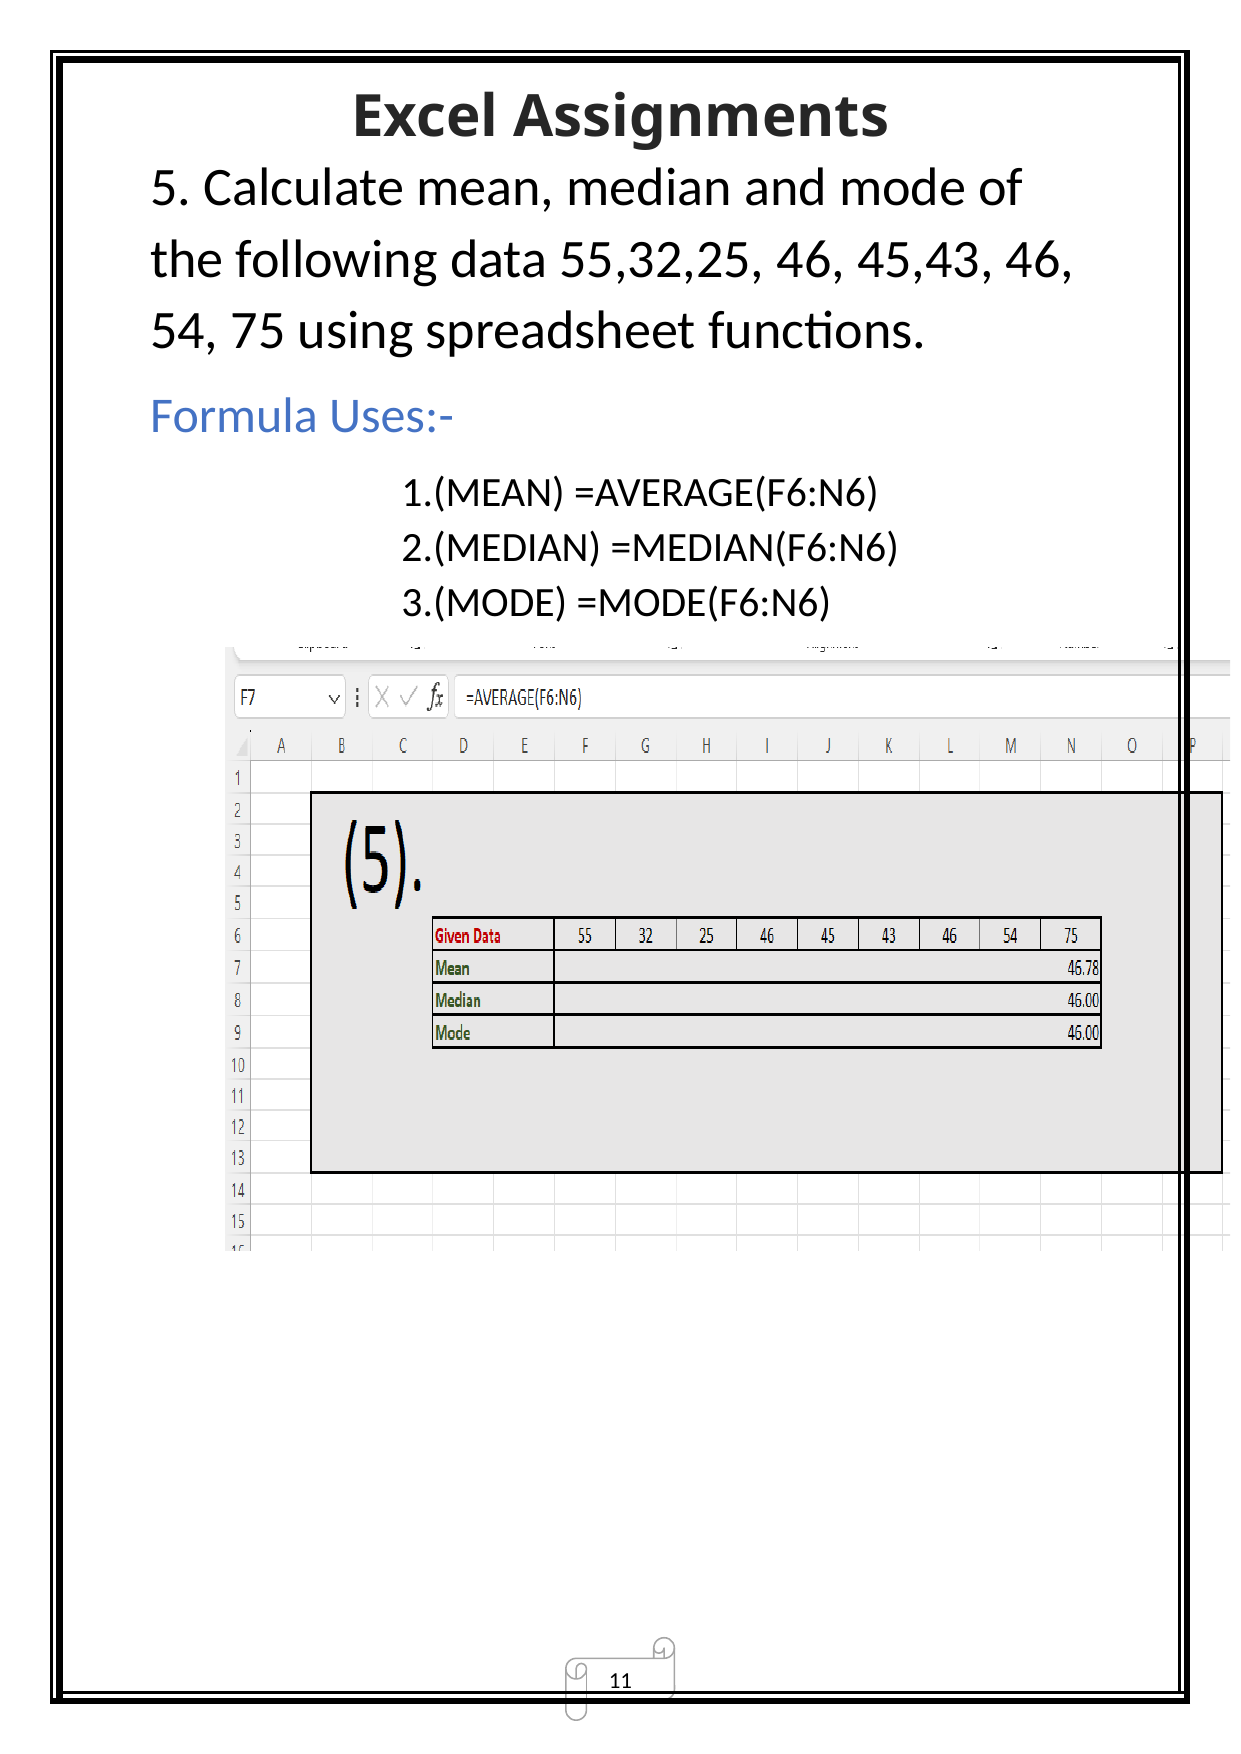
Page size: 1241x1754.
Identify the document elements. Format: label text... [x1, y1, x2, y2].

list 2.(MEDIAN) =MEDIAN(F6:N6) [401, 521, 1090, 572]
picture [225, 647, 1178, 1251]
list 1.(MEAN) =AVERAGE(F6:N6) [401, 466, 1090, 517]
picture [1190, 647, 1230, 1251]
text 5. Calculate mean, median and mode of the following data 55,32,25, 46, 45,43, 46, 54, 75 using spreadsheet functions. [150, 153, 1090, 362]
list 3.(MODE) =MODE(F6:N6) [401, 576, 1090, 627]
text Formula Uses:- [150, 384, 1090, 445]
